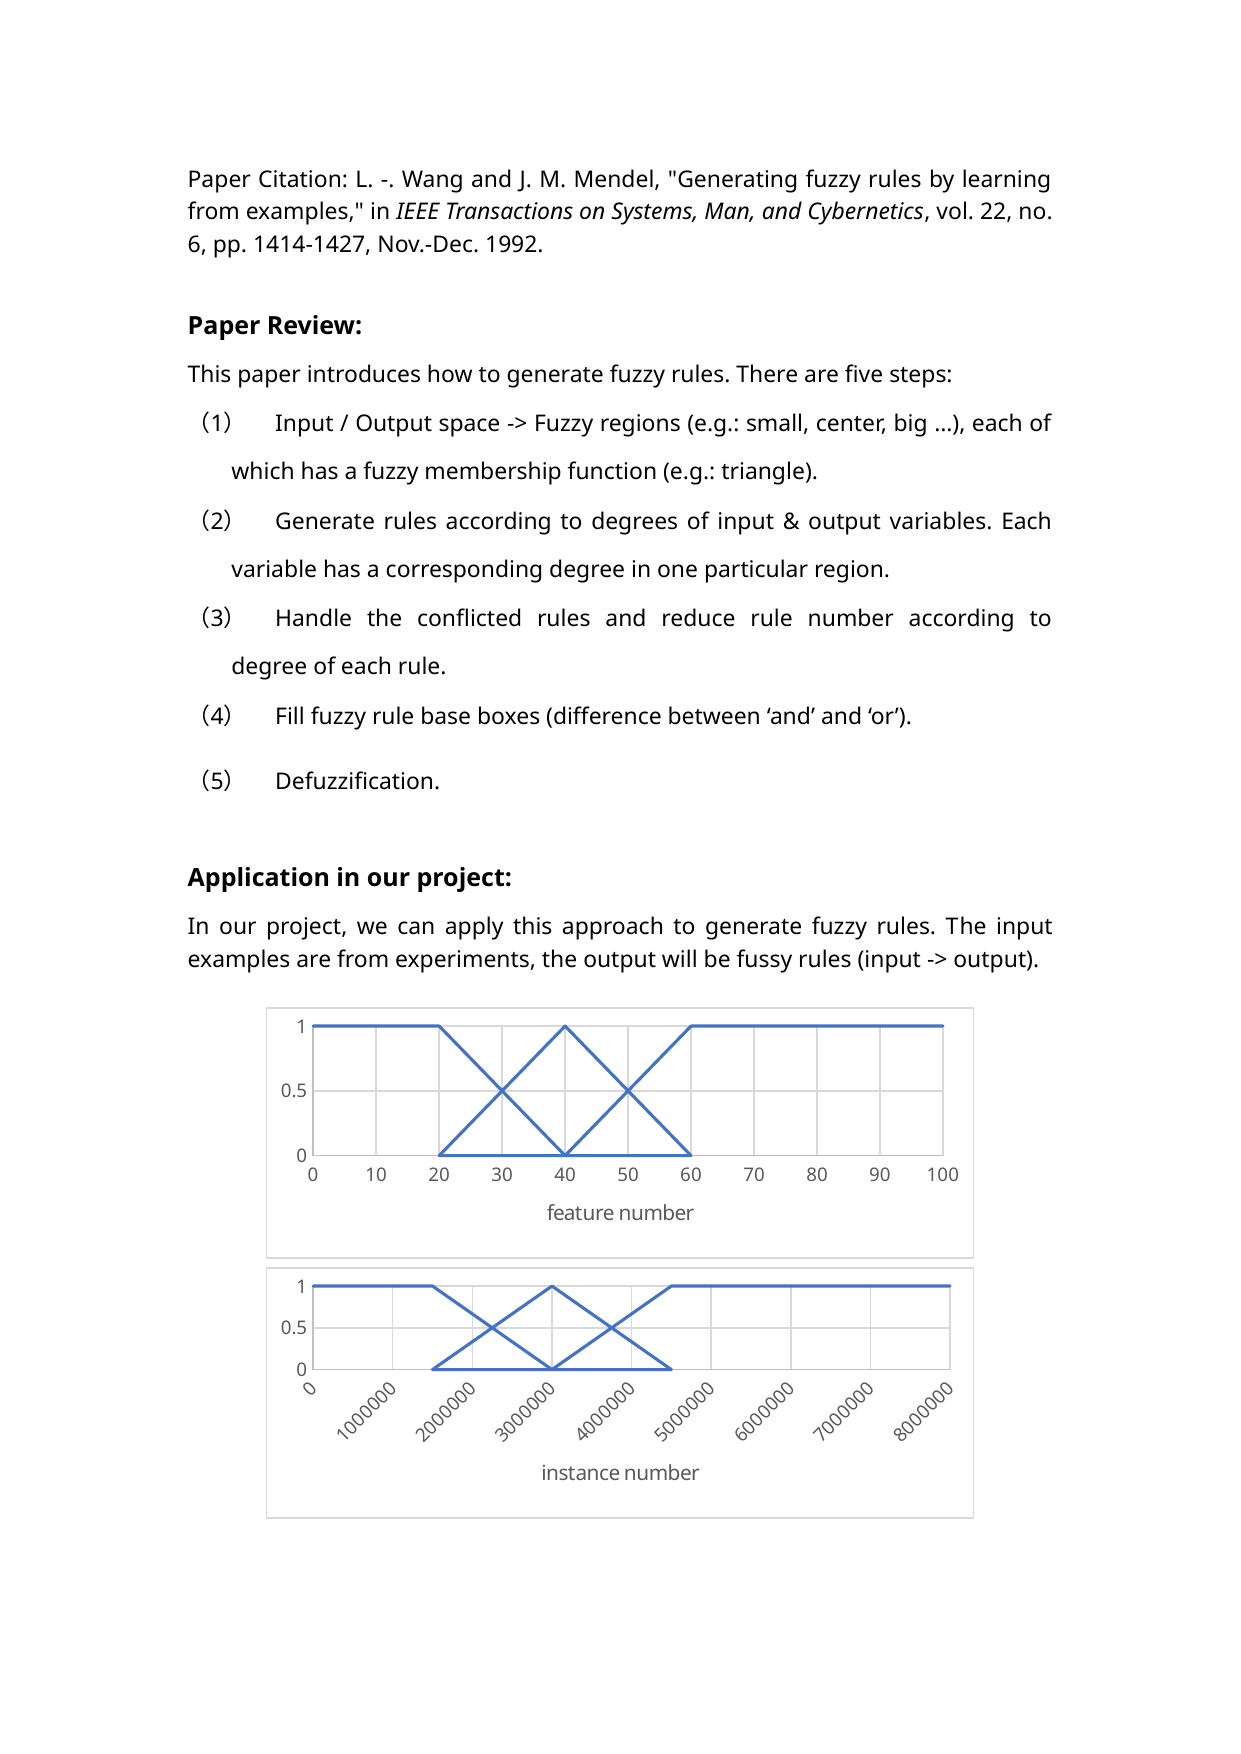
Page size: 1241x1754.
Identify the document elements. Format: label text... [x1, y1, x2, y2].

list Input / Output space -> Fuzzy regions (e.g.: small, center, big …), each of which has a fuzzy membership function (e.g.: triangle). [187, 389, 1053, 487]
list Handle the conflicted rules and reduce rule number according to degree of each rule. [187, 584, 1053, 682]
text Paper Citation: L. -. Wang and J. M. Mendel, "Generating fuzzy rules by learning from examples," in IEEE Transactions on Systems, Man, and Cybernetics, vol. 22, no. 6, pp. 1414-1427, Nov.-Dec. 1992. [187, 162, 1053, 259]
list Generate rules according to degrees of input & output variables. Each variable has a corresponding degree in one particular region. [187, 487, 1053, 584]
list Defuzzification. [187, 747, 1053, 812]
text This paper introduces how to generate fuzzy rules. There are five steps: [187, 357, 1053, 389]
text Paper Review: [187, 292, 1053, 357]
list Fill fuzzy rule base boxes (difference between ‘and’ and ‘or’). [187, 682, 1053, 747]
text Application in our project: [187, 844, 1053, 909]
text In our project, we can apply this approach to generate fuzzy rules. The input examples are from experiments, the output will be fussy rules (input -> output). [187, 909, 1053, 974]
